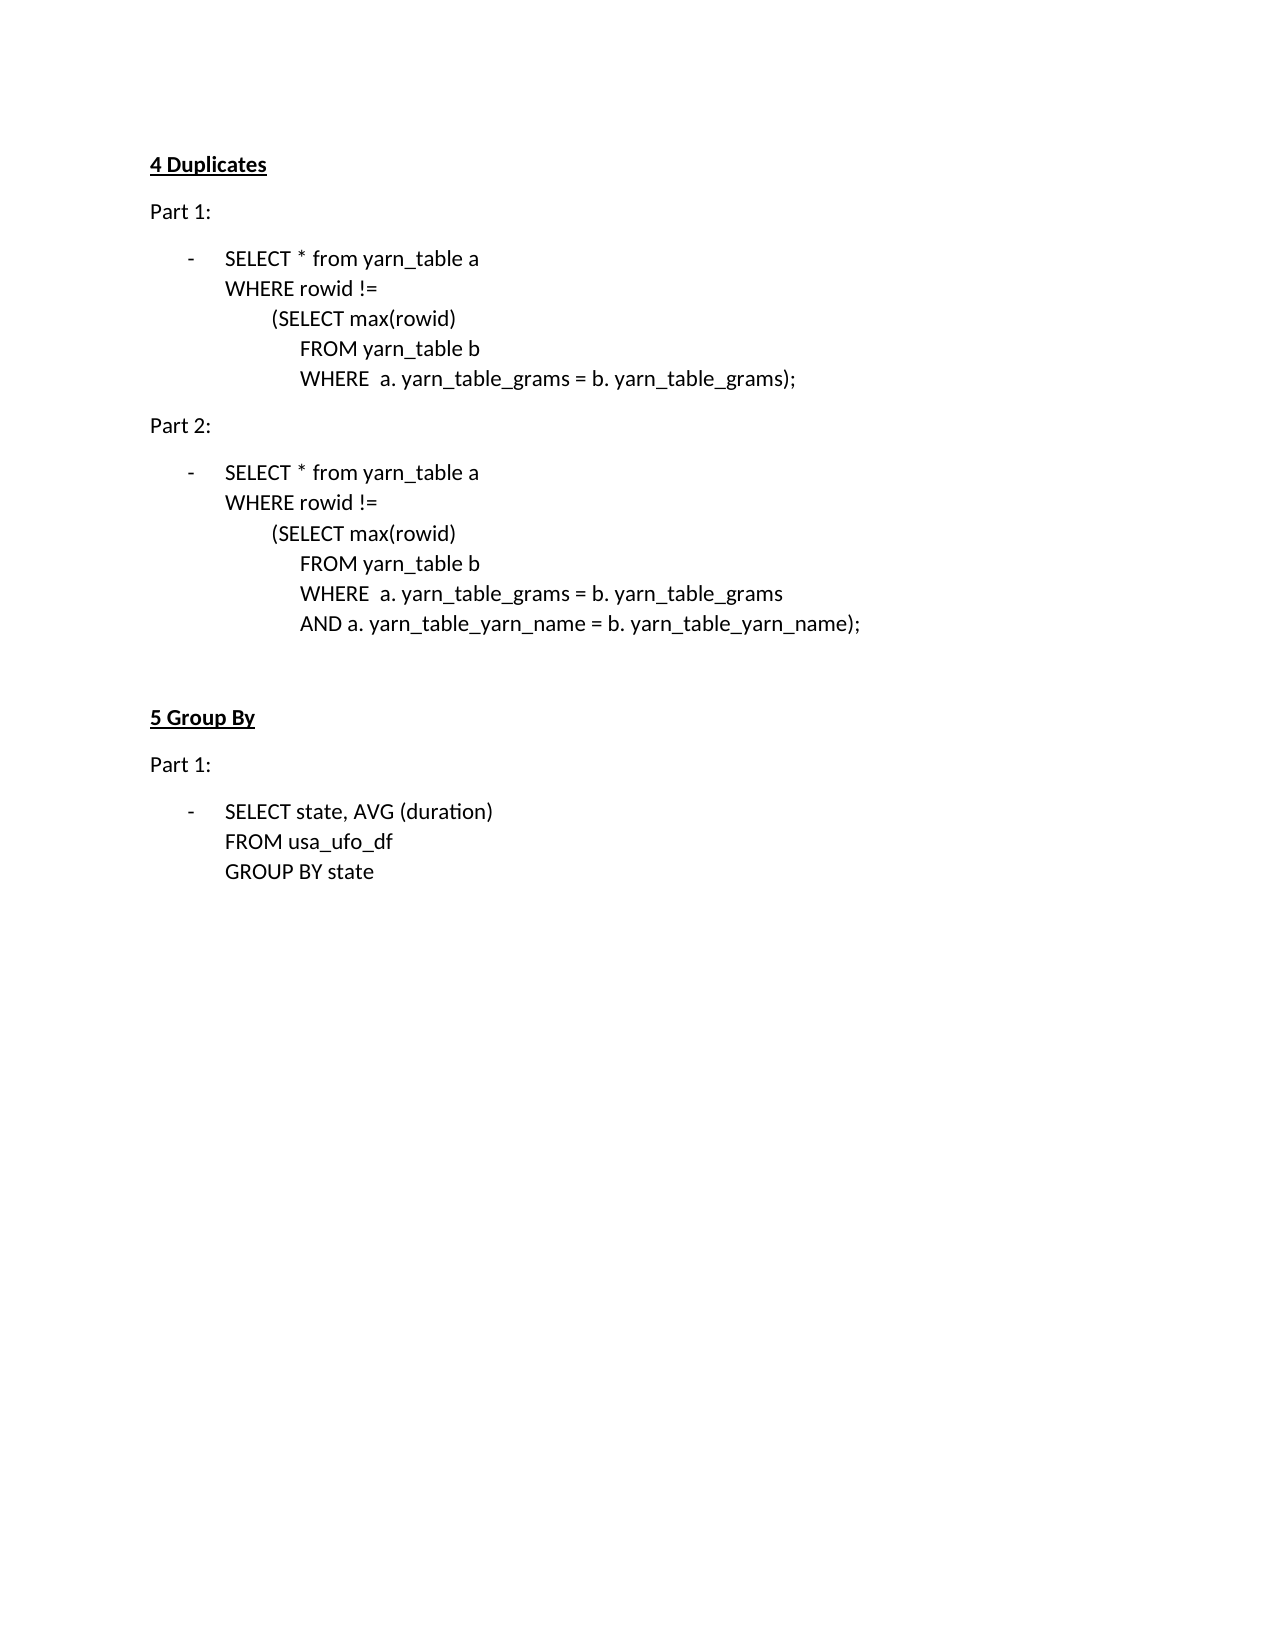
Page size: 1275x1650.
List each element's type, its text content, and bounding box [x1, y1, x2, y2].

list AND a. yarn_table_yarn_name = b. yarn_table_yarn_name); [225, 609, 1125, 637]
list (SELECT max(rowid) [225, 519, 1125, 547]
list WHERE a. yarn_table_grams = b. yarn_table_grams); [225, 364, 1125, 393]
text Part 2: [150, 411, 1125, 439]
list WHERE a. yarn_table_grams = b. yarn_table_grams [225, 579, 1125, 607]
list FROM yarn_table b [225, 549, 1125, 577]
text Part 1: [150, 197, 1125, 225]
list WHERE rowid != [225, 488, 1125, 517]
text 4 Duplicates [150, 150, 1125, 178]
list SELECT * from yarn_table a [187, 458, 1125, 486]
list GROUP BY state [225, 857, 1125, 885]
list WHERE rowid != [225, 274, 1125, 302]
text 5 Group By [150, 703, 1125, 731]
list SELECT state, AVG (duration) [187, 797, 1125, 825]
list SELECT * from yarn_table a [187, 244, 1125, 272]
list FROM yarn_table b [225, 334, 1125, 362]
list (SELECT max(rowid) [225, 304, 1125, 332]
list FROM usa_ufo_df [225, 827, 1125, 855]
text Part 1: [150, 750, 1125, 778]
